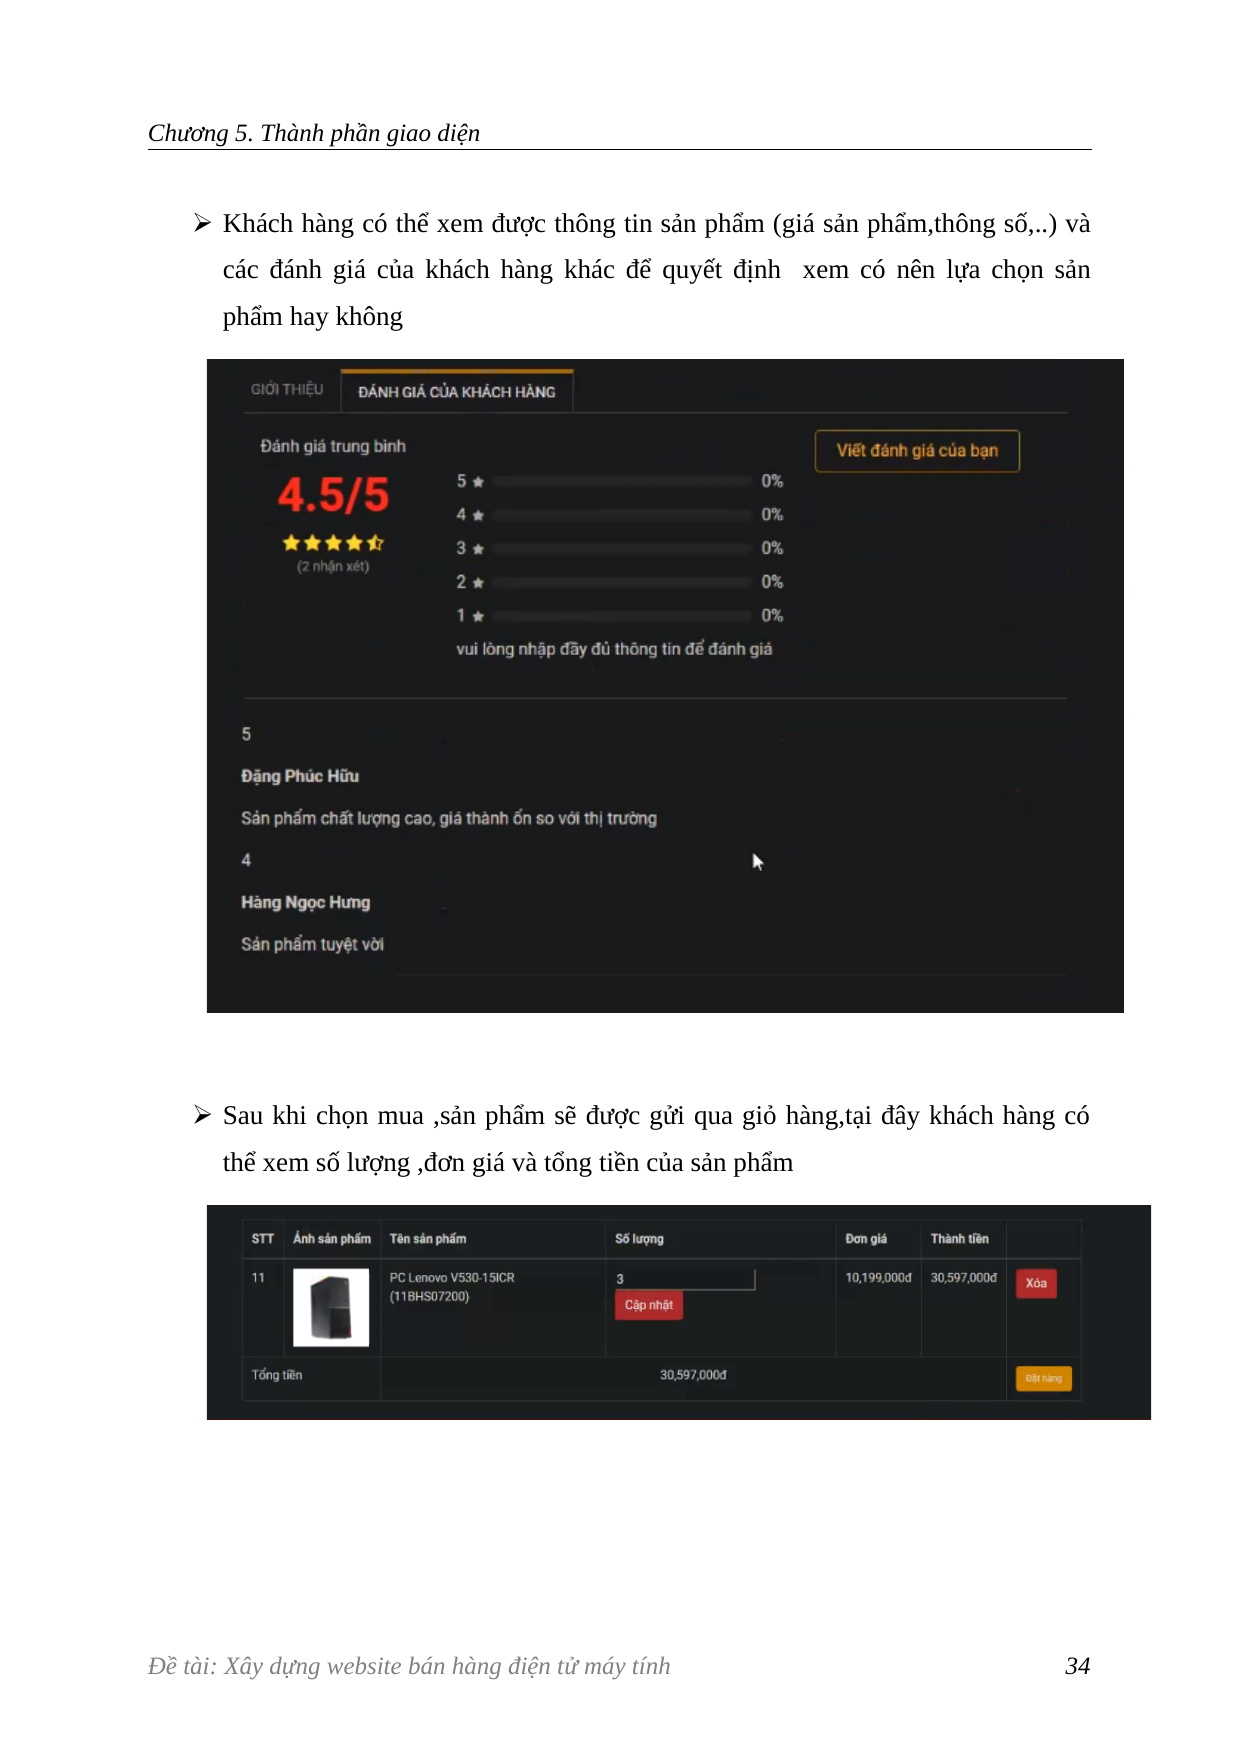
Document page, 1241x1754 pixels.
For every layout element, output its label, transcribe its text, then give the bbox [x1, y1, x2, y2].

picture [206, 1205, 1152, 1420]
list Khách hàng có thể xem được thông tin sản phẩm (giá sản phẩm,thông số,..) và các đánh giá của khách hàng khác để quyết định xem có nên lựa chọn sản phẩm hay không [213, 207, 1092, 331]
picture [206, 359, 1124, 1013]
list Sau khi chọn mua ,sản phẩm sẽ được gửi qua giỏ hàng,tại đây khách hàng có thể xem số lượng ,đơn giá và tổng tiền của sản phẩm [213, 1099, 1092, 1177]
